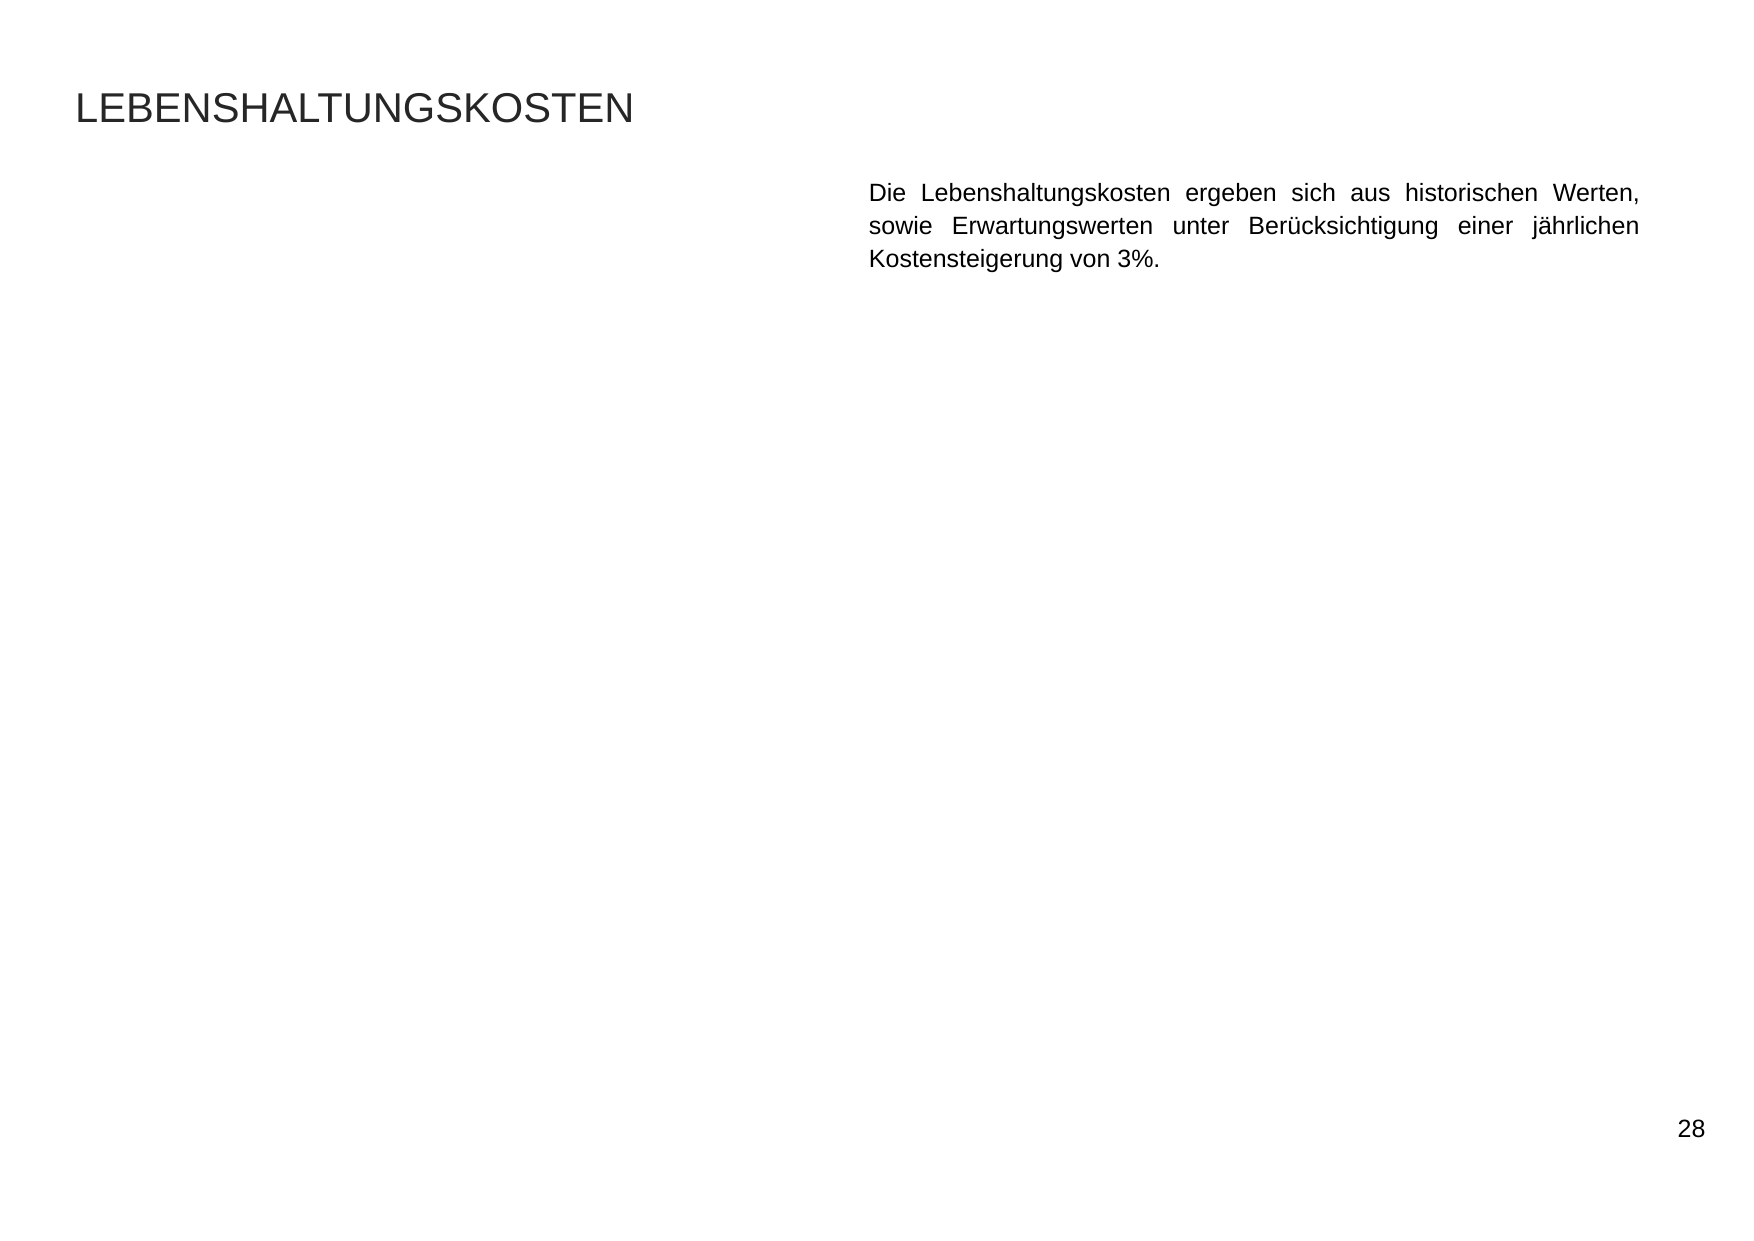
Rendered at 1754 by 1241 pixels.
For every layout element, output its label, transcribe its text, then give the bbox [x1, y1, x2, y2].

text Lebenshaltungskosten [75, 75, 1679, 140]
